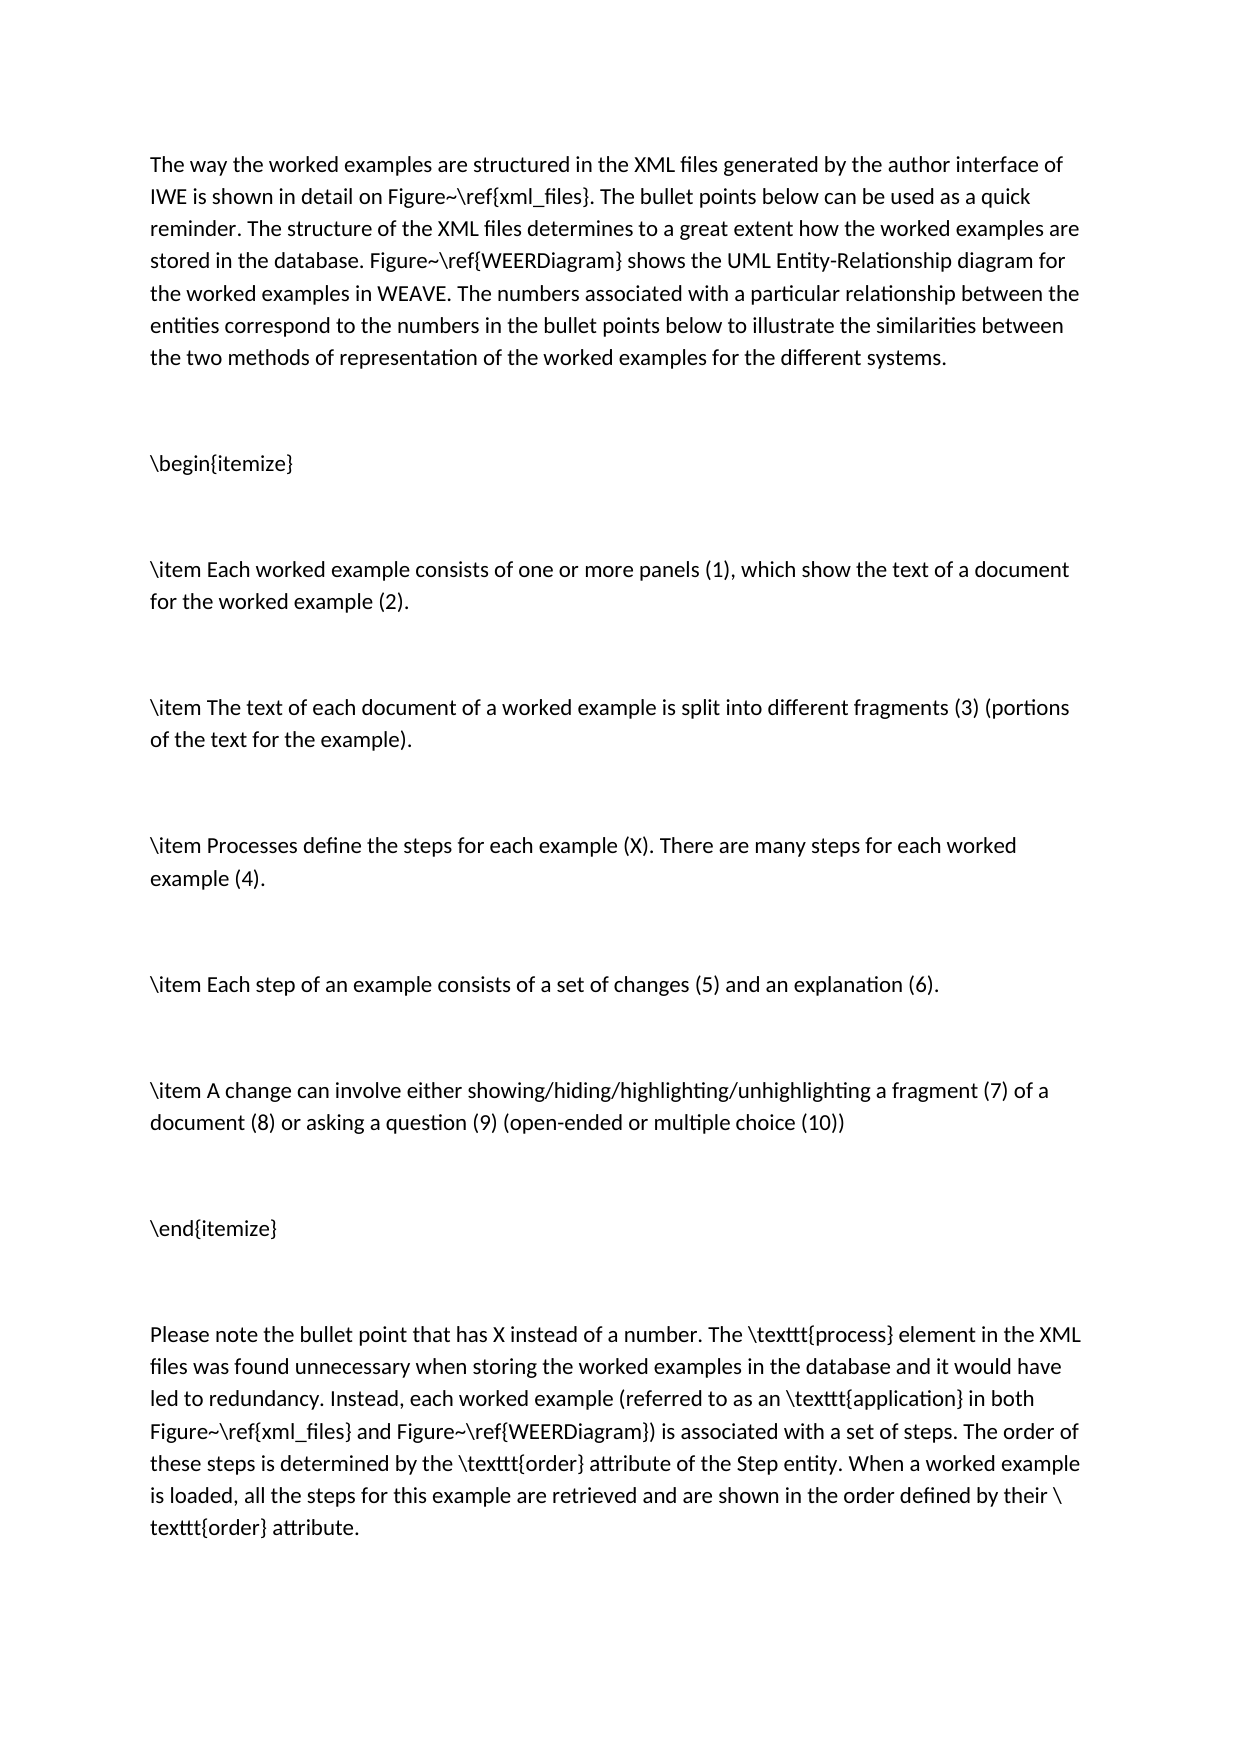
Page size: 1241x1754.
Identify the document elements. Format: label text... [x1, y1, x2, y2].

text Please note the bullet point that has X instead of a number. The \texttt{process} element in the XML files was found unnecessary when storing the worked examples in the database and it would have led to redundancy. Instead, each worked example (referred to as an \texttt{application} in both Figure~\ref{xml_files} and Figure~\ref{WEERDiagram}) is associated with a set of steps. The order of these steps is determined by the \texttt{order} attribute of the Step entity. When a worked example is loaded, all the steps for this example are retrieved and are shown in the order defined by their \texttt{order} attribute. [150, 1320, 1090, 1541]
text The way the worked examples are structured in the XML files generated by the author interface of IWE is shown in detail on Figure~\ref{xml_files}. The bullet points below can be used as a quick reminder. The structure of the XML files determines to a great extent how the worked examples are stored in the database. Figure~\ref{WEERDiagram} shows the UML Entity-Relationship diagram for the worked examples in WEAVE. The numbers associated with a particular relationship between the entities correspond to the numbers in the bullet points below to illustrate the similarities between the two methods of representation of the worked examples for the different systems. [150, 150, 1090, 371]
text \end{itemize} [150, 1214, 1090, 1242]
text \item The text of each document of a worked example is split into different fragments (3) (portions of the text for the example). [150, 693, 1090, 754]
text \item Each worked example consists of one or more panels (1), which show the text of a document for the worked example (2). [150, 555, 1090, 615]
text \item A change can involve either showing/hiding/highlighting/unhighlighting a fragment (7) of a document (8) or asking a question (9) (open-ended or multiple choice (10)) [150, 1076, 1090, 1136]
text \item Each step of an example consists of a set of changes (5) and an explanation (6). [150, 970, 1090, 998]
text \item Processes define the steps for each example (X). There are many steps for each worked example (4). [150, 832, 1090, 892]
text \begin{itemize} [150, 449, 1090, 477]
